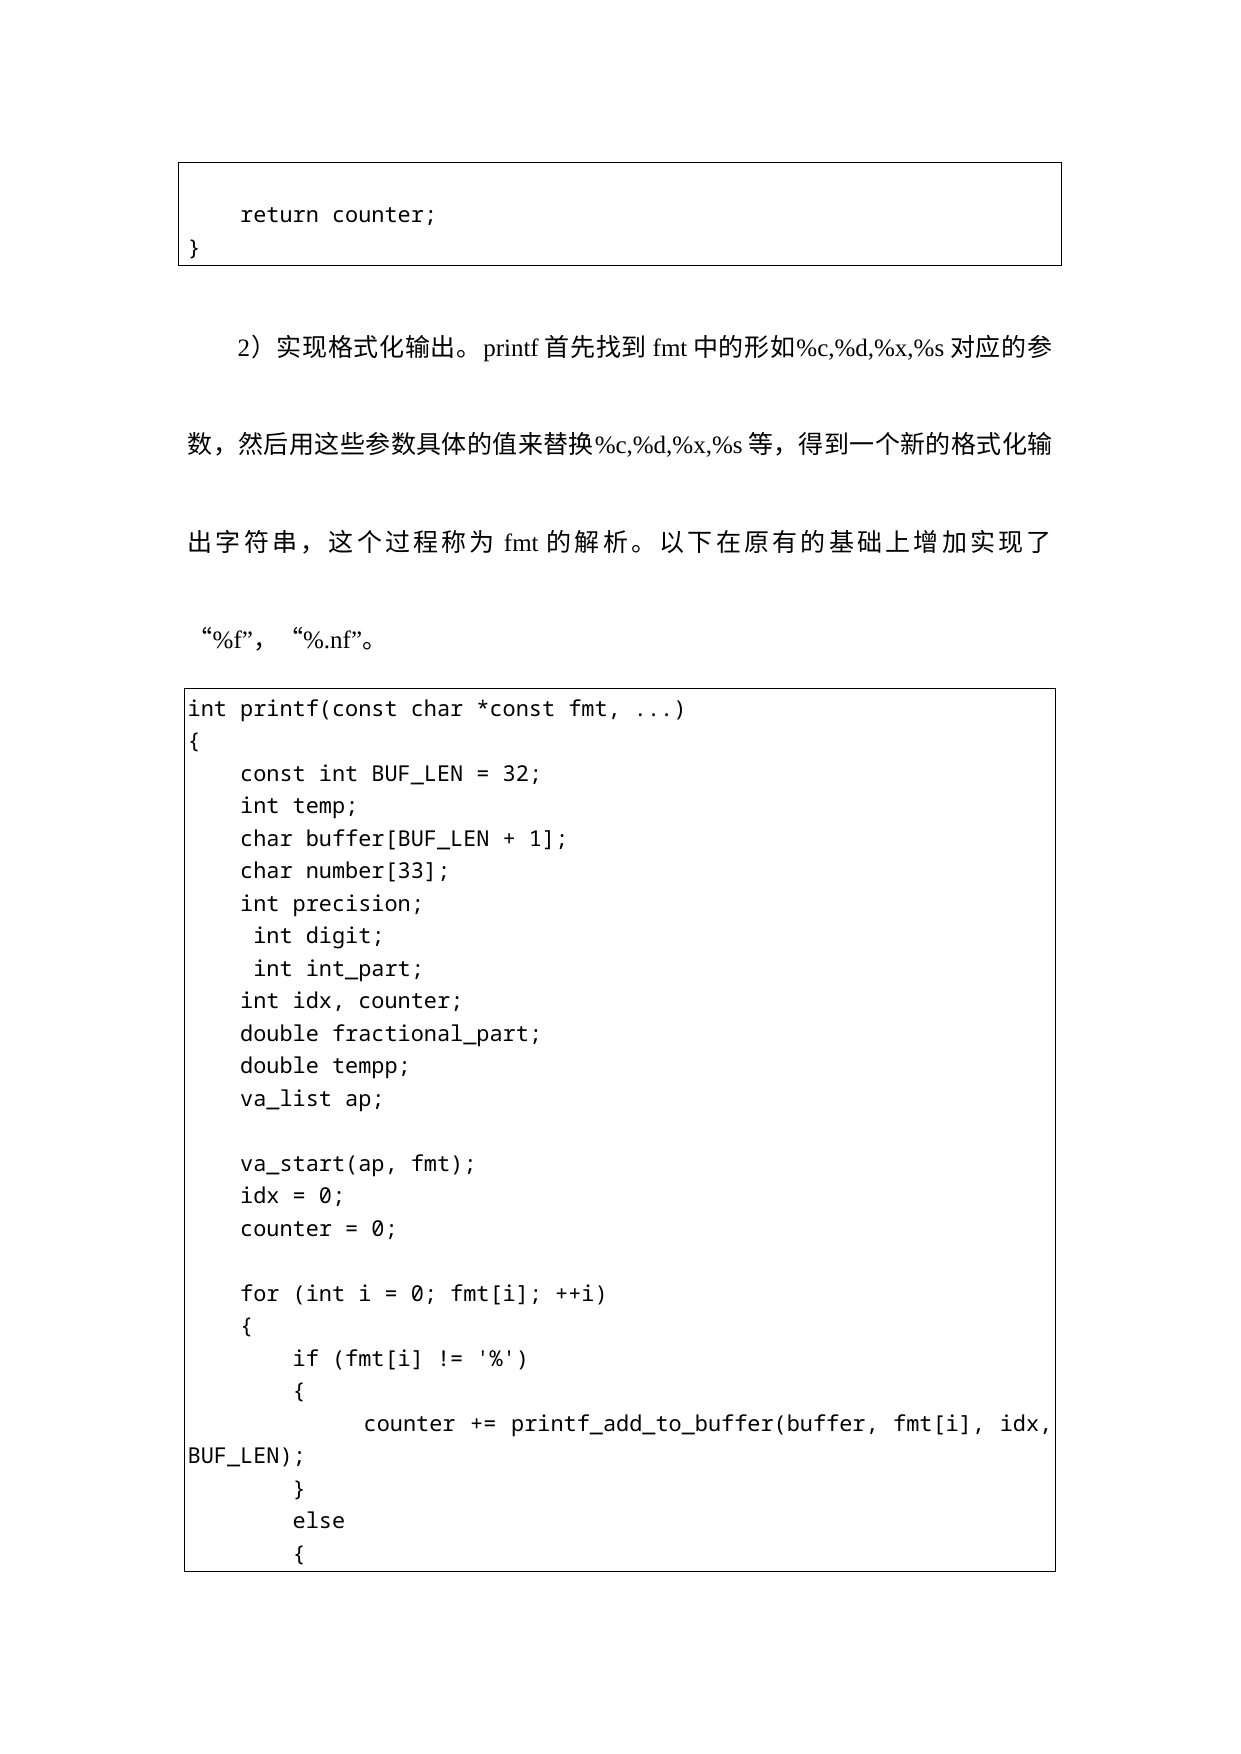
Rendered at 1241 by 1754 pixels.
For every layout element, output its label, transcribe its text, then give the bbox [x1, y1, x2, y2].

text int temp; [187, 789, 1053, 821]
text double tempp; [187, 1049, 1053, 1081]
text return counter; [187, 198, 1053, 227]
text va_list ap; [187, 1081, 1053, 1114]
text if (fmt[i] != '%') [187, 1341, 1053, 1374]
text { [187, 724, 1053, 756]
text else [187, 1504, 1053, 1533]
text char number[33]; [187, 854, 1053, 886]
text { [185, 1533, 1055, 1571]
text { [187, 1374, 1053, 1406]
text counter = 0; [187, 1211, 1053, 1244]
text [187, 1406, 1053, 1471]
text int int_part; [187, 951, 1053, 984]
text int precision; [187, 886, 1053, 919]
text int printf(const char *const fmt, ...) [185, 689, 1055, 724]
text for (int i = 0; fmt[i]; ++i) [187, 1276, 1053, 1309]
text int idx, counter; [187, 984, 1053, 1016]
text const int BUF_LEN = 32; [187, 756, 1053, 789]
text double fractional_part; [187, 1016, 1053, 1049]
text } [187, 1471, 1053, 1504]
text idx = 0; [187, 1179, 1053, 1211]
text va_start(ap, fmt); [187, 1146, 1053, 1179]
text } [179, 227, 1061, 265]
text { [187, 1309, 1053, 1341]
text 2）实现格式化输出。printf首先找到fmt中的形如%c,%d,%x,%s对应的参数，然后用这些参数具体的值来替换%c,%d,%x,%s等，得到一个新的格式化输出字符串，这个过程称为fmt的解析。以下在原有的基础上增加实现了“%f”，“%.nf”。 [187, 313, 1053, 670]
text char buffer[BUF_LEN + 1]; [187, 821, 1053, 854]
text int digit; [187, 919, 1053, 951]
